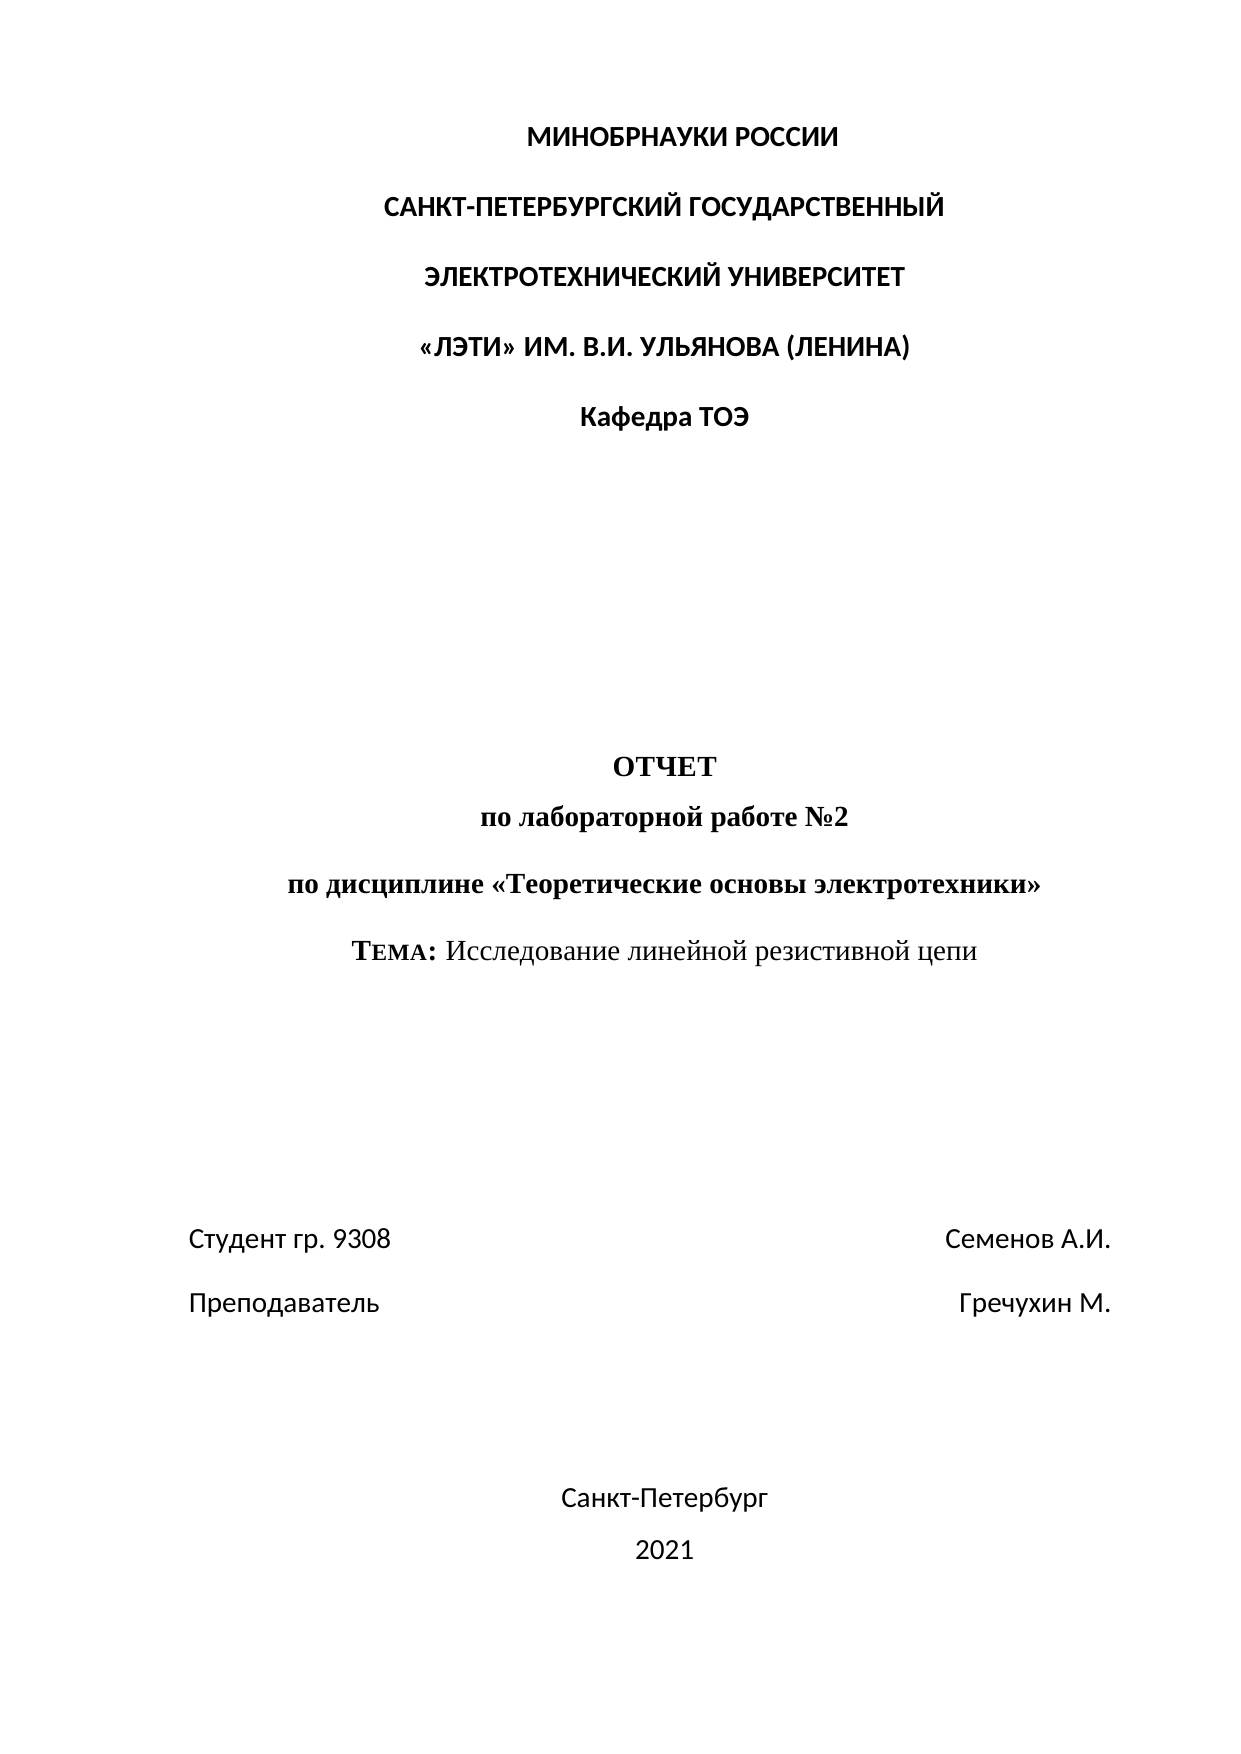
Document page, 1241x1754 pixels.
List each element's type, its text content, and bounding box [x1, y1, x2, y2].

text Кафедра ТОЭ [177, 398, 1152, 434]
table_cell Преподаватель [177, 1275, 605, 1338]
text электротехнический университет [177, 258, 1152, 294]
text Тема: Исследование линейной резистивной цепи [177, 933, 1152, 967]
text по лабораторной работе №2 [177, 799, 1152, 833]
text «ЛЭТИ» им. В.И. Ульянова (Ленина) [177, 328, 1152, 364]
text отчет [177, 749, 1152, 783]
text Санкт-Петербург [177, 1479, 1152, 1514]
table_header Студент гр. 9308 [177, 1211, 605, 1274]
table_cell Гречухин М. [605, 1275, 1122, 1338]
text МИНОБРНАУКИ РОССИИ [177, 118, 1152, 154]
table_header Семенов А.И. [605, 1211, 1122, 1274]
text 2021 [177, 1531, 1152, 1567]
text Санкт-Петербургский государственный [177, 188, 1152, 224]
text по дисциплине «Теоретические основы электротехники» [177, 866, 1152, 900]
